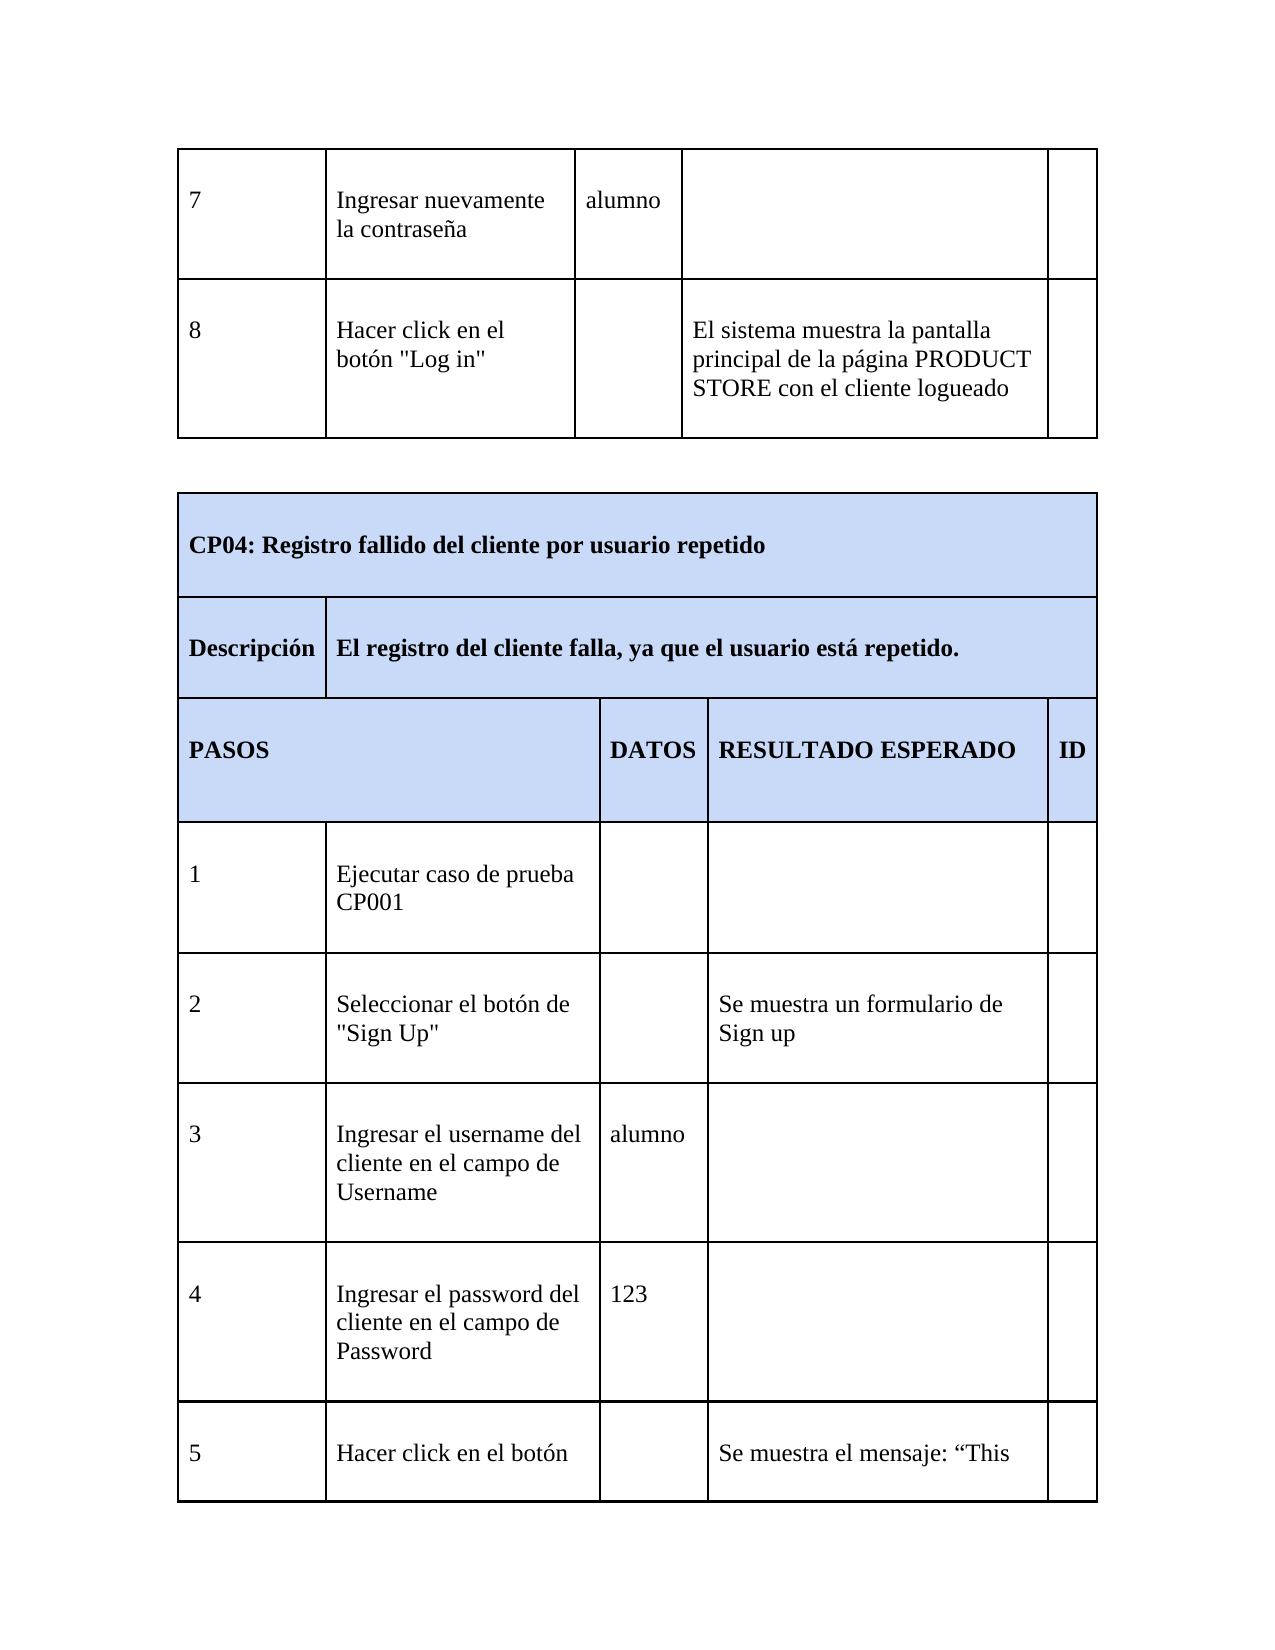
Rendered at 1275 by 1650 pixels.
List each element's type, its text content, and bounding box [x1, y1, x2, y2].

table_cell [1049, 954, 1096, 1082]
table_cell Ingresar nuevamente la contraseña [327, 150, 574, 278]
table_cell 7 [179, 150, 325, 278]
table_cell 1 [179, 823, 325, 952]
table_cell [1049, 1084, 1096, 1241]
table_cell 123 [601, 1243, 707, 1400]
table_cell ID [1049, 699, 1096, 821]
table_cell Ejecutar caso de prueba CP001 [327, 823, 599, 952]
table_cell Descripción [179, 598, 325, 697]
table_cell [683, 150, 1047, 278]
table_cell El registro del cliente falla, ya que el usuario está repetido. [327, 598, 1096, 697]
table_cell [327, 1403, 599, 1500]
table_cell alumno [576, 150, 681, 278]
table_cell alumno [601, 1084, 707, 1241]
table_cell 5 [179, 1403, 325, 1500]
table_cell [709, 1243, 1047, 1400]
table_header CP04: Registro fallido del cliente por usuario repetido [179, 494, 1096, 596]
table_cell RESULTADO ESPERADO [709, 699, 1047, 821]
table_cell [709, 823, 1047, 952]
table_cell [576, 280, 681, 437]
table_cell [601, 823, 707, 952]
table_cell 8 [179, 280, 325, 437]
table_cell 2 [179, 954, 325, 1082]
table_cell 4 [179, 1243, 325, 1400]
table_cell [1049, 1243, 1096, 1400]
table_cell [709, 1084, 1047, 1241]
table_cell 3 [179, 1084, 325, 1241]
table_cell [1049, 823, 1096, 952]
table_cell Ingresar el password del cliente en el campo de Password [327, 1243, 599, 1400]
table_cell Se muestra un formulario de Sign up [709, 954, 1047, 1082]
table_cell DATOS [601, 699, 707, 821]
table_cell Seleccionar el botón de "Sign Up" [327, 954, 599, 1082]
table_cell PASOS [179, 699, 599, 821]
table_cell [709, 1403, 1047, 1500]
table_cell Hacer click en el botón "Log in" [327, 280, 574, 437]
table_cell [1049, 1403, 1096, 1500]
table_cell El sistema muestra la pantalla principal de la página PRODUCT STORE con el cliente logueado [683, 280, 1047, 437]
table_cell [601, 954, 707, 1082]
table_cell [1049, 150, 1096, 278]
table_cell [601, 1403, 707, 1500]
table_cell [1049, 280, 1096, 437]
table_cell Ingresar el username del cliente en el campo de Username [327, 1084, 599, 1241]
